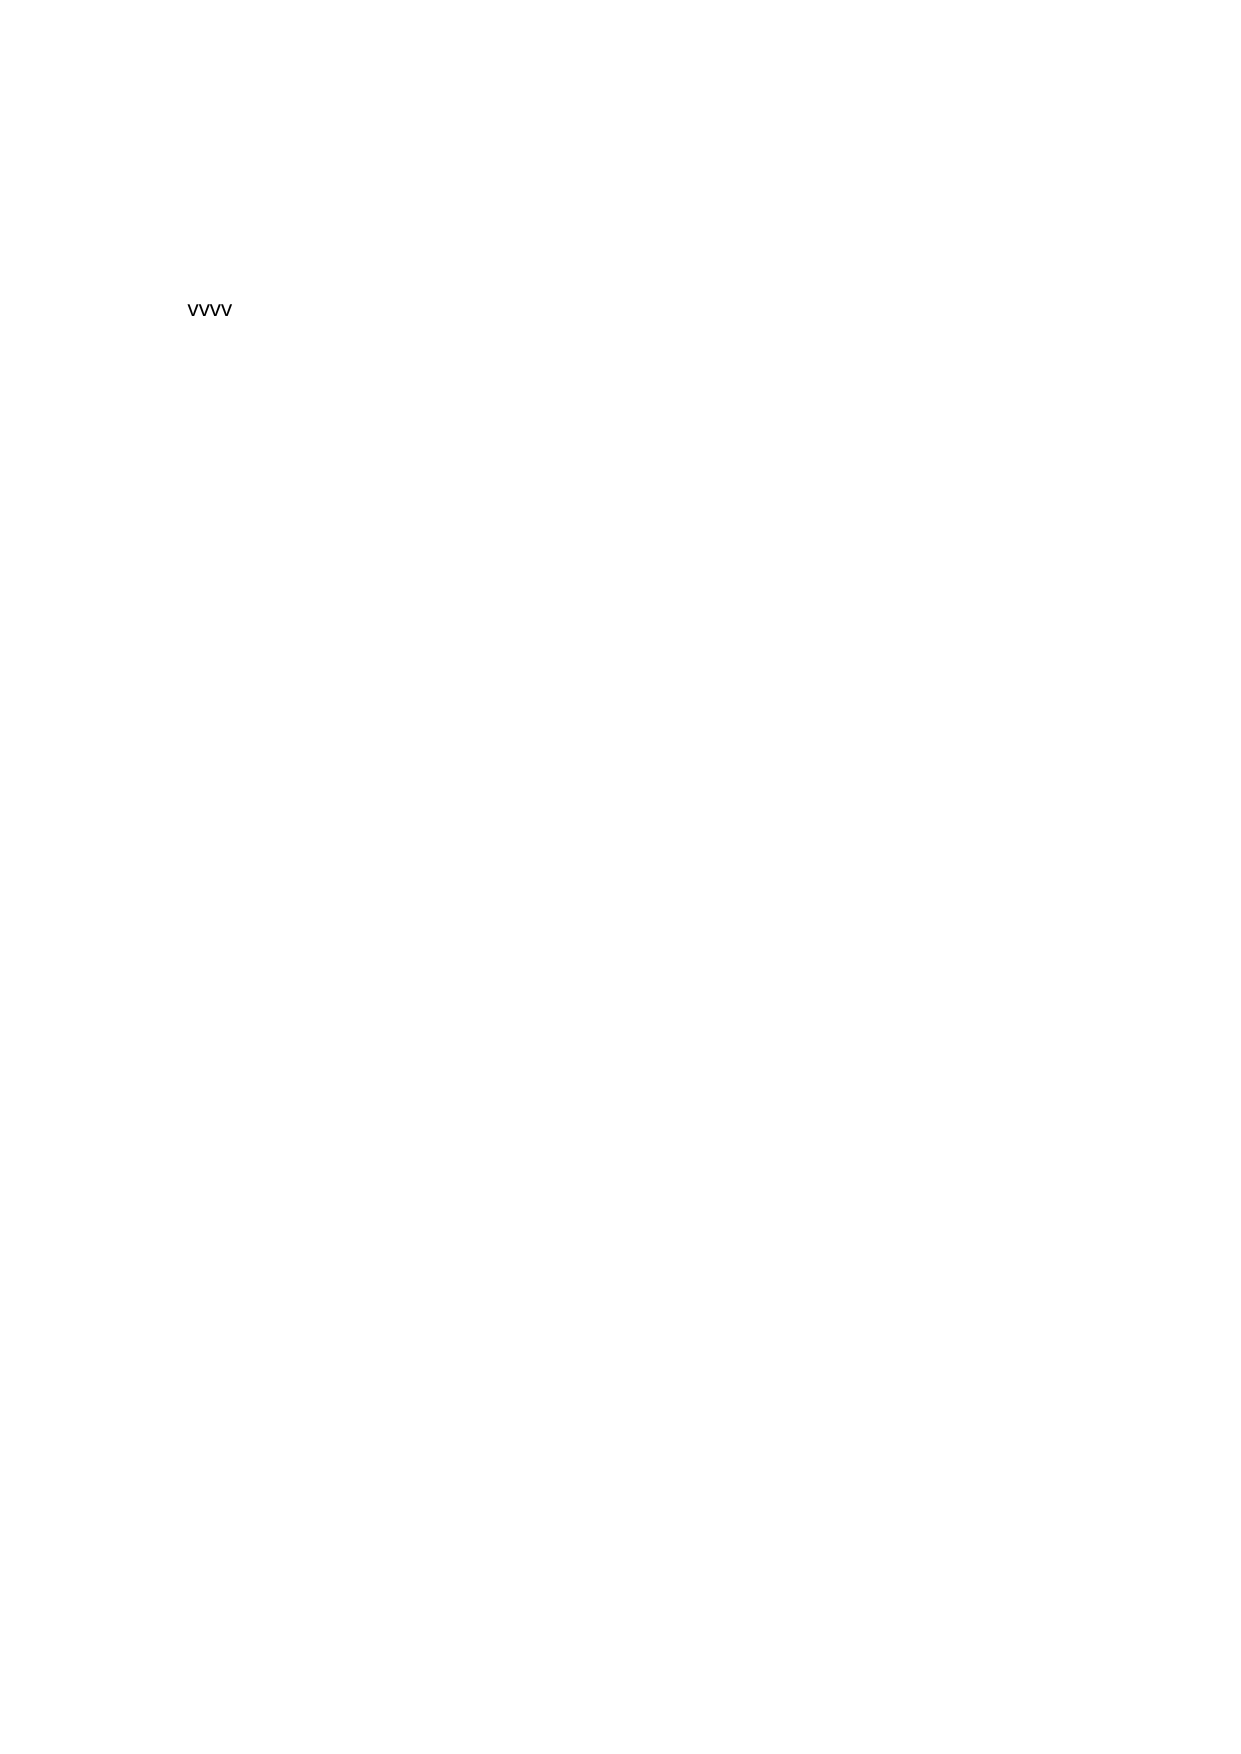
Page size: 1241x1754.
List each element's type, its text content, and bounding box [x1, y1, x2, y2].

text vvvv [187, 292, 1053, 324]
